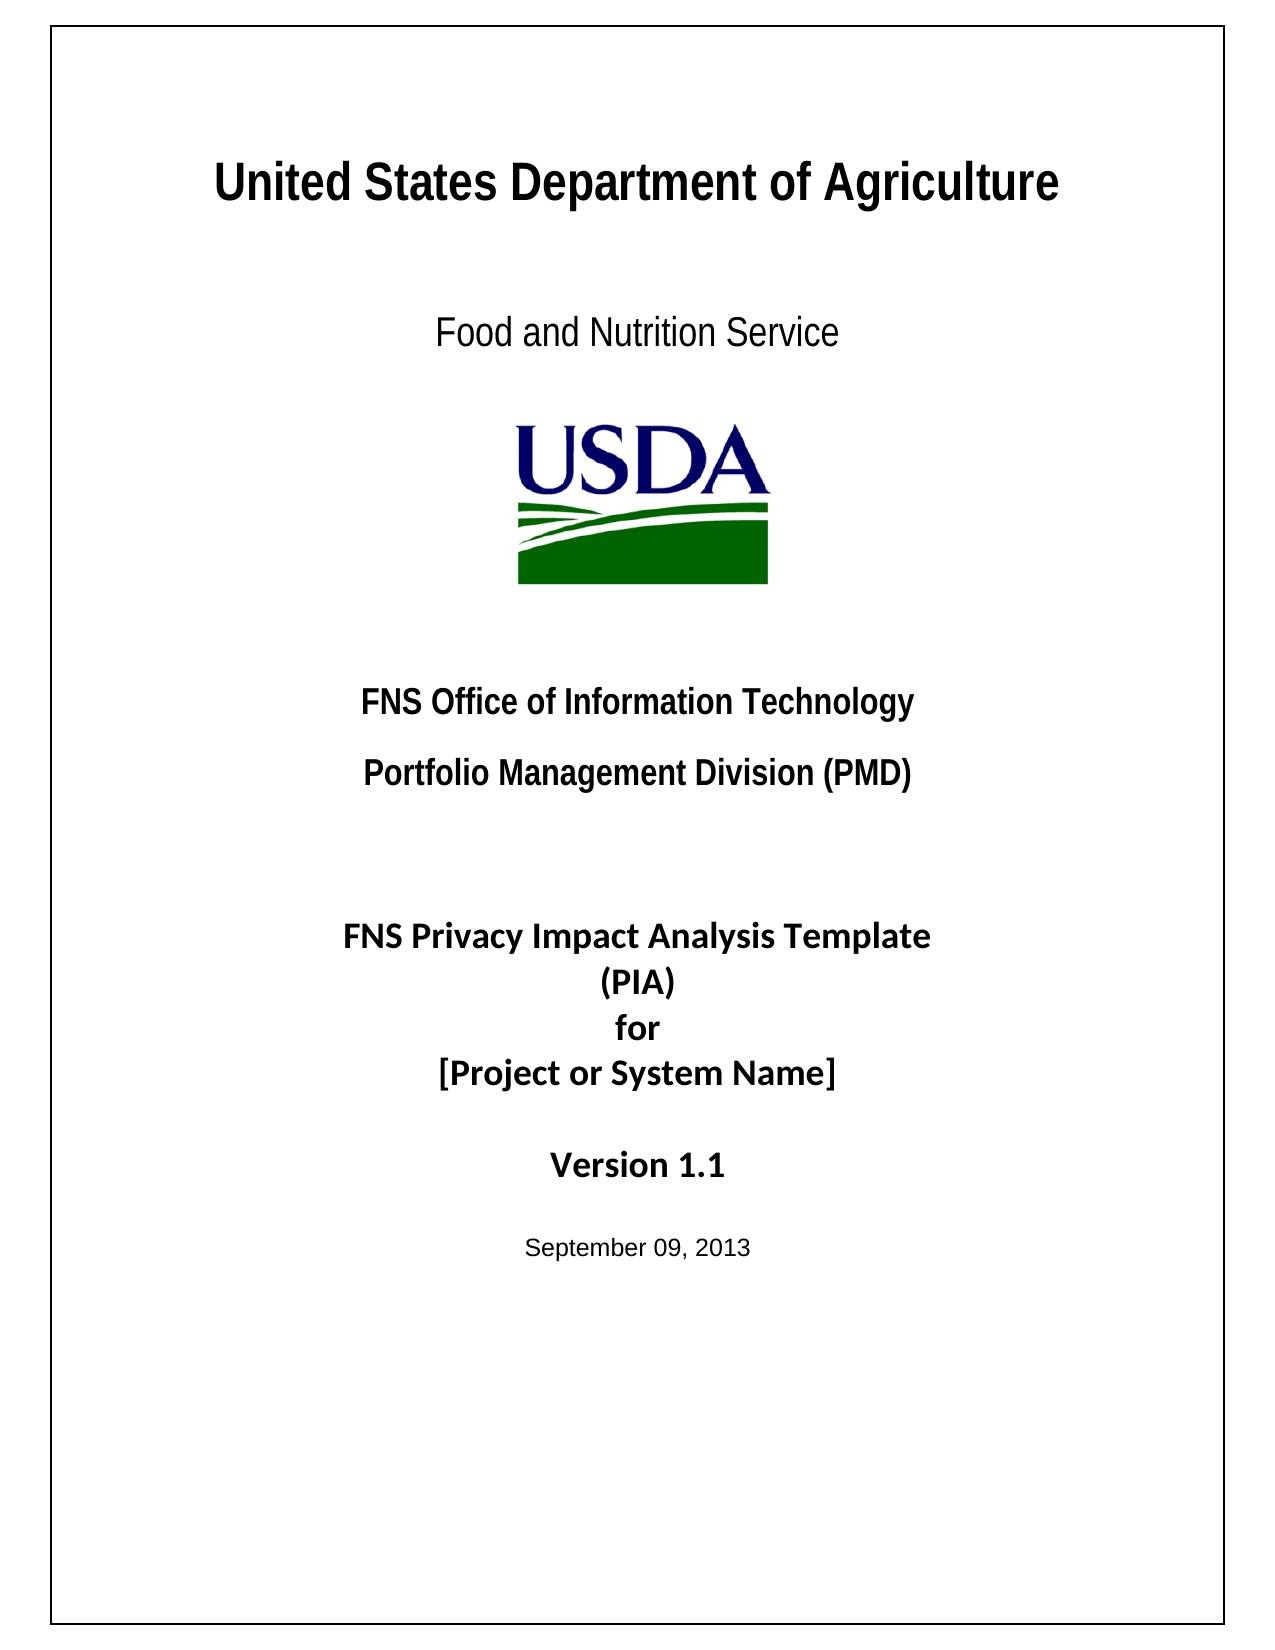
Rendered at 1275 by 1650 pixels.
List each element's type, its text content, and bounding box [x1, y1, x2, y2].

text Portfolio Management Division (PMD) [150, 750, 1125, 793]
text for [150, 1003, 1125, 1049]
text FNS Privacy Impact Analysis Template [150, 912, 1125, 958]
text FNS Office of Information Technology [150, 680, 1125, 723]
text September 09, 2013 [150, 1233, 1125, 1261]
text Food and Nutrition Service [150, 307, 1125, 355]
text (PIA) [150, 958, 1125, 1003]
picture [483, 382, 792, 627]
text Version 1.1 [150, 1141, 1125, 1187]
text United States Department of Agriculture [150, 150, 1125, 212]
text [Project or System Name] [150, 1049, 1125, 1095]
